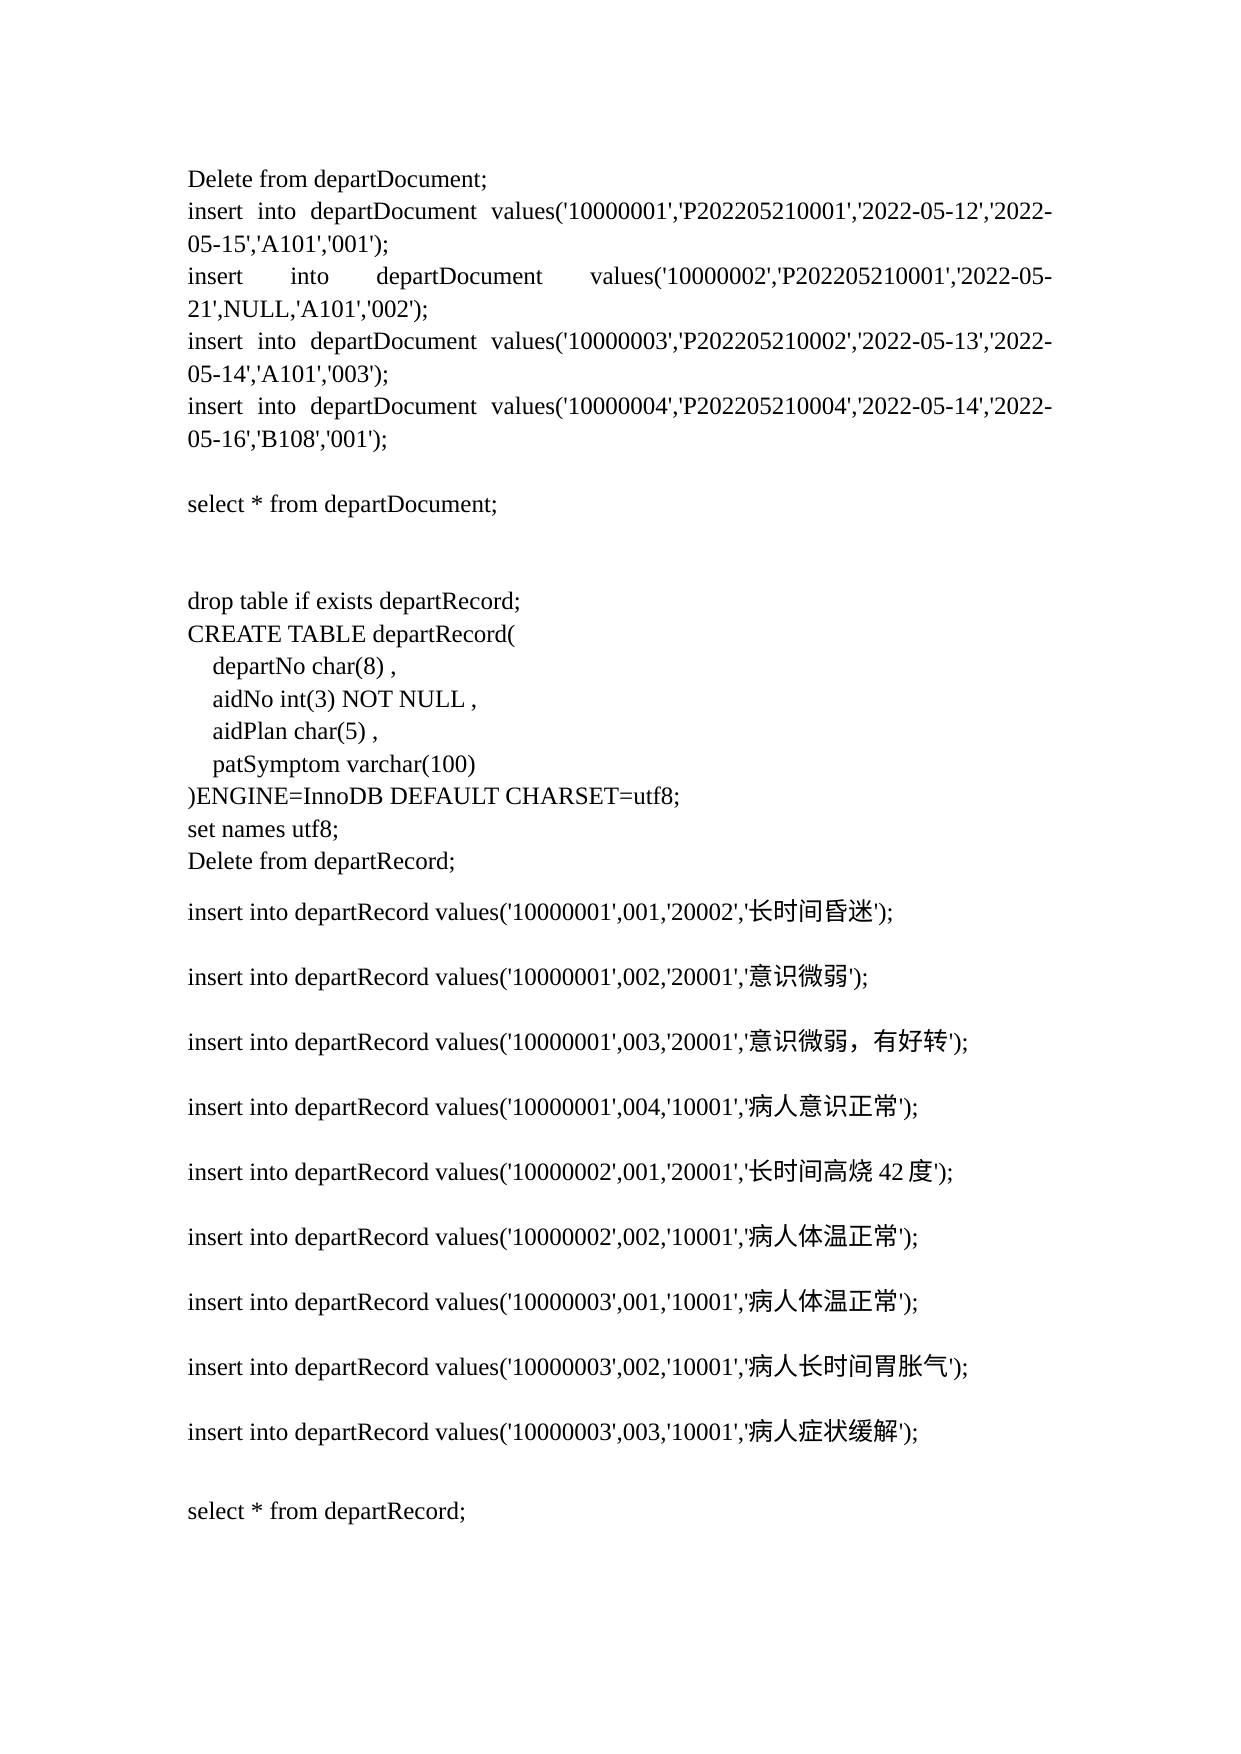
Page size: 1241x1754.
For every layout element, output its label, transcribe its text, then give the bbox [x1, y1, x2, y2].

text )ENGINE=InnoDB DEFAULT CHARSET=utf8; [187, 779, 1053, 812]
text aidNo int(3) NOT NULL , [187, 682, 1053, 714]
text insert into departRecord values('10000001',001,'20002','长时间昏迷'); [187, 877, 1053, 942]
text insert into departDocument values('10000003','P202205210002','2022-05-13','2022-05-14','A101','003'); [187, 324, 1053, 389]
text set names utf8; [187, 812, 1053, 844]
text insert into departRecord values('10000003',002,'10001','病人长时间胃胀气'); [187, 1332, 1053, 1397]
text select * from departRecord; [187, 1494, 1053, 1527]
text insert into departRecord values('10000001',002,'20001','意识微弱'); [187, 942, 1053, 1007]
text insert into departDocument values('10000002','P202205210001','2022-05-21',NULL,'A101','002'); [187, 259, 1053, 324]
text Delete from departDocument; [187, 162, 1053, 194]
text insert into departDocument values('10000004','P202205210004','2022-05-14','2022-05-16','B108','001'); [187, 389, 1053, 454]
text aidPlan char(5) , [187, 714, 1053, 747]
text drop table if exists departRecord; [187, 584, 1053, 617]
text insert into departRecord values('10000003',001,'10001','病人体温正常'); [187, 1267, 1053, 1332]
text Delete from departRecord; [187, 844, 1053, 877]
text departNo char(8) , [187, 649, 1053, 682]
text insert into departDocument values('10000001','P202205210001','2022-05-12','2022-05-15','A101','001'); [187, 194, 1053, 259]
text select * from departDocument; [187, 487, 1053, 519]
text insert into departRecord values('10000001',003,'20001','意识微弱，有好转'); [187, 1007, 1053, 1072]
text insert into departRecord values('10000001',004,'10001','病人意识正常'); [187, 1072, 1053, 1137]
text insert into departRecord values('10000003',003,'10001','病人症状缓解'); [187, 1397, 1053, 1462]
text patSymptom varchar(100) [187, 747, 1053, 779]
text CREATE TABLE departRecord( [187, 617, 1053, 649]
text insert into departRecord values('10000002',001,'20001','长时间高烧42度'); [187, 1137, 1053, 1202]
text insert into departRecord values('10000002',002,'10001','病人体温正常'); [187, 1202, 1053, 1267]
